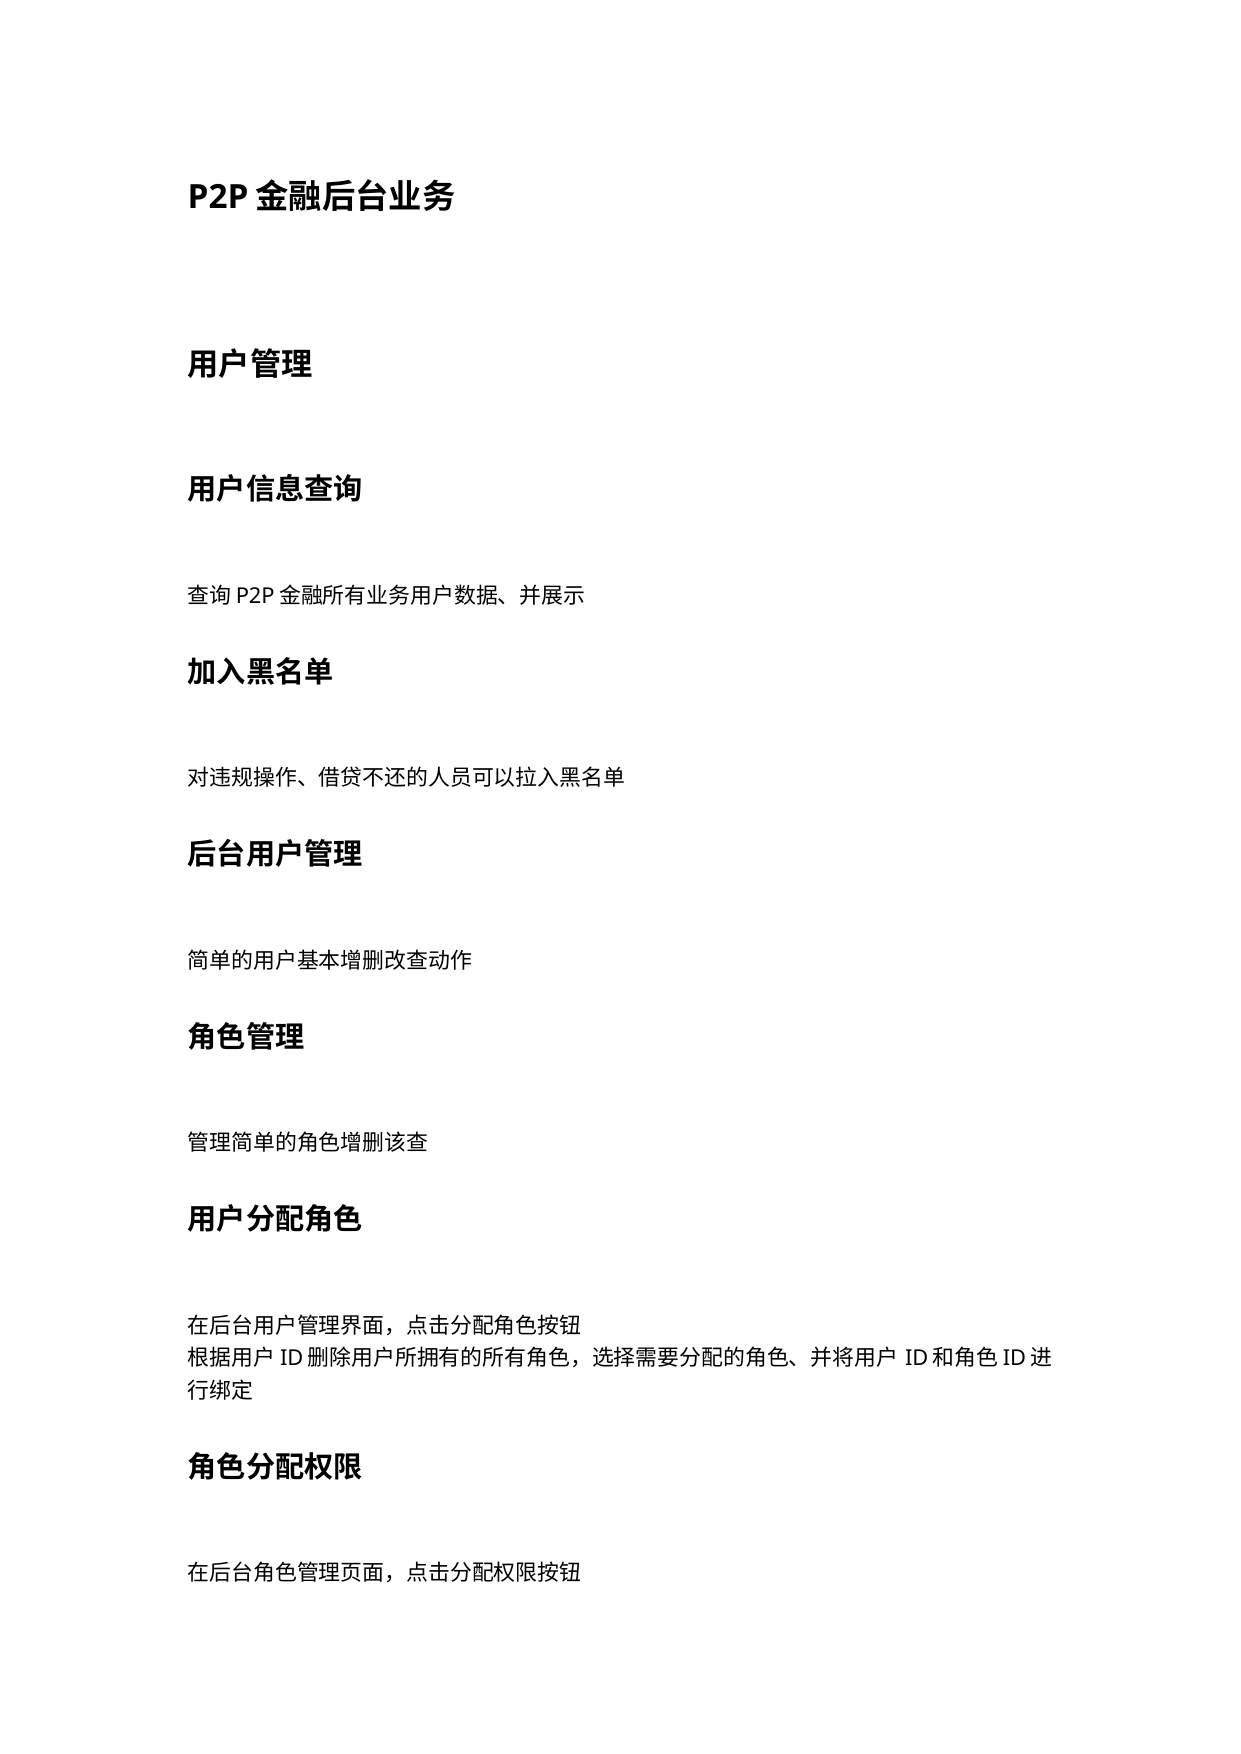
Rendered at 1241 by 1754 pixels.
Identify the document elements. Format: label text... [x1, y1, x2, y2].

subtitle 用户管理 [187, 329, 1053, 394]
subtitle 加入黑名单 [187, 637, 1053, 702]
subtitle 角色分配权限 [187, 1432, 1053, 1497]
text 管理简单的角色增删该查 [187, 1125, 1053, 1157]
subtitle 用户分配角色 [187, 1184, 1053, 1249]
subtitle 后台用户管理 [187, 819, 1053, 884]
text 对违规操作、借贷不还的人员可以拉入黑名单 [187, 760, 1053, 792]
text 根据用户ID删除用户所拥有的所有角色，选择需要分配的角色、并将用户ID和角色ID进行绑定 [187, 1340, 1053, 1405]
text 查询P2P金融所有业务用户数据、并展示 [187, 577, 1053, 610]
text 简单的用户基本增删改查动作 [187, 942, 1053, 975]
subtitle 用户信息查询 [187, 454, 1053, 519]
subtitle P2P金融后台业务 [187, 162, 1053, 227]
subtitle 角色管理 [187, 1002, 1053, 1067]
text 在后台角色管理页面，点击分配权限按钮 [187, 1555, 1053, 1587]
text 在后台用户管理界面，点击分配角色按钮 [187, 1307, 1053, 1340]
